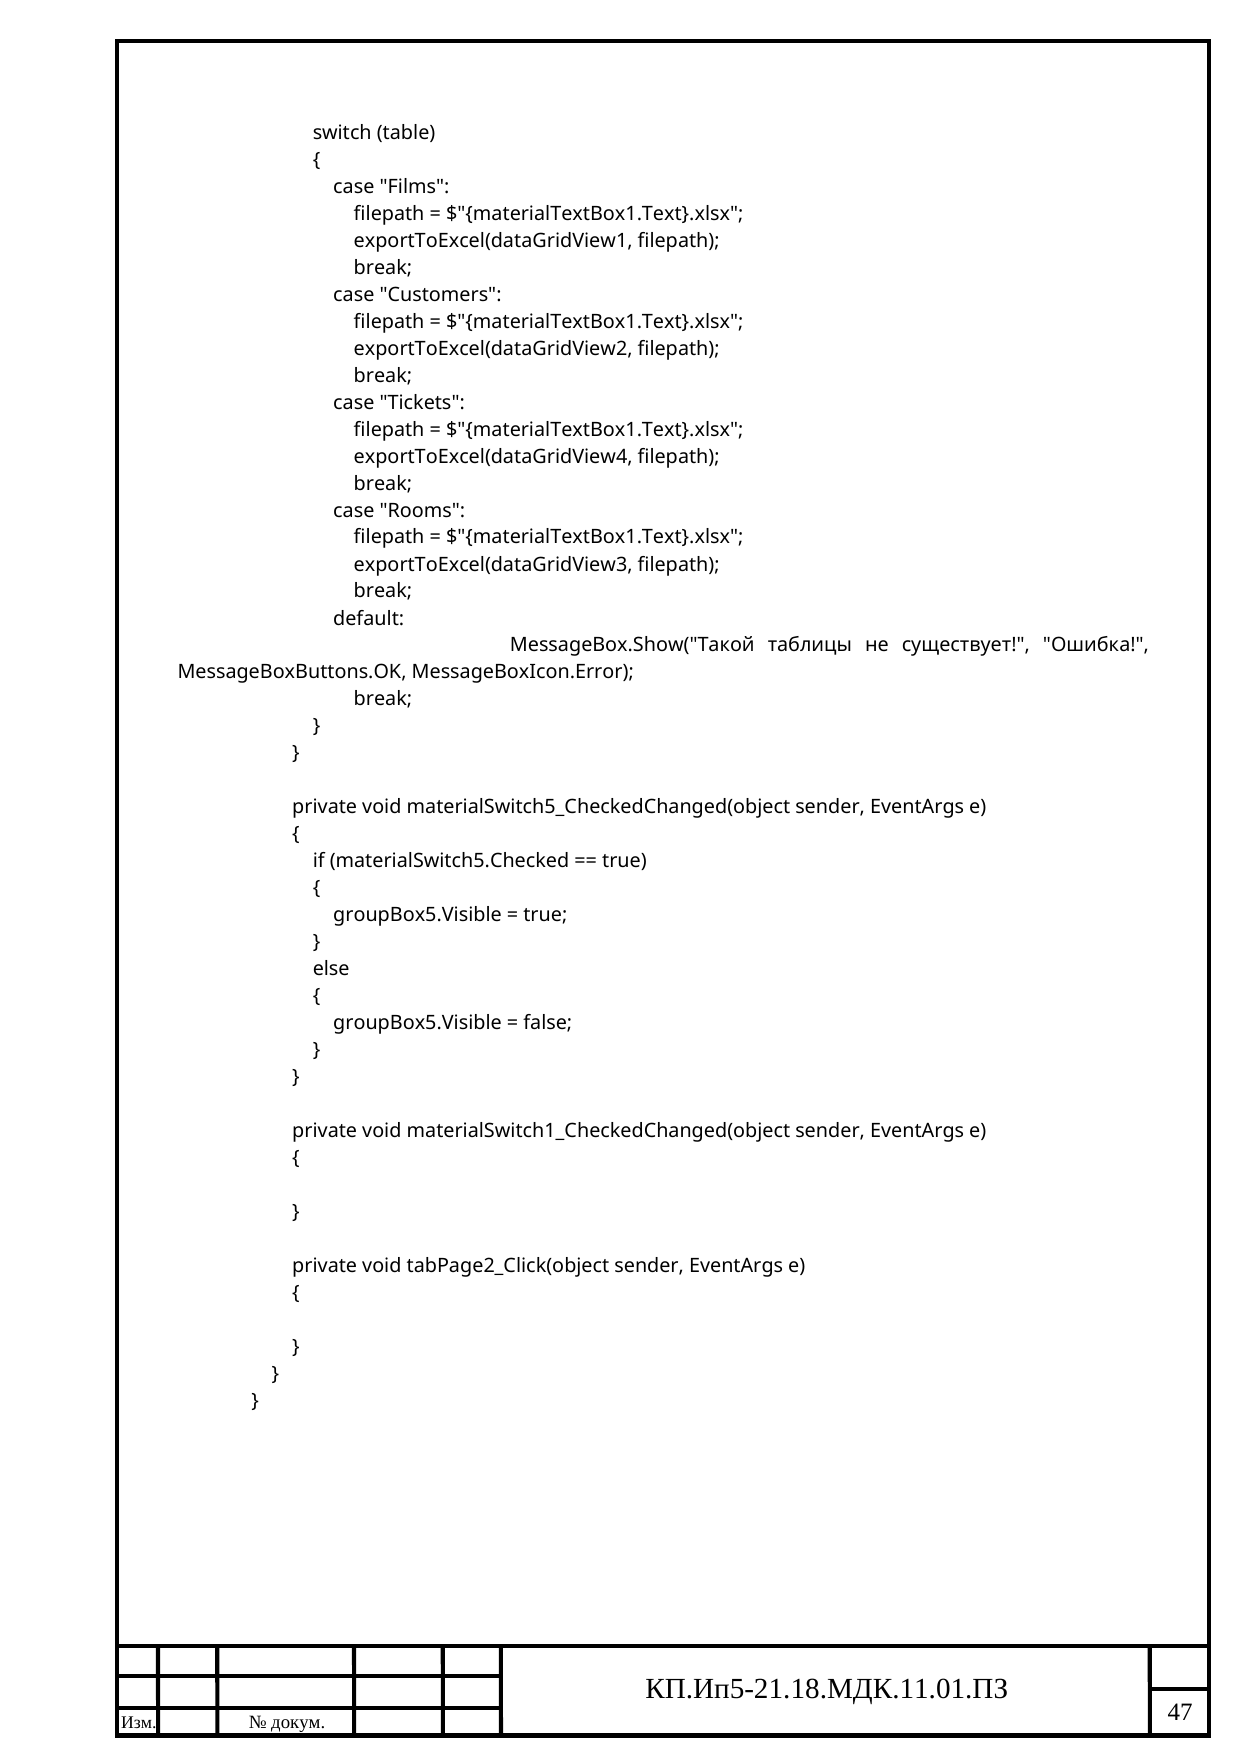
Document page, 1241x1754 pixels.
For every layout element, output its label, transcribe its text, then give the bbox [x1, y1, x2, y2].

text MessageBox.Show("Такой таблицы не существует!", "Ошибка!", MessageBoxButtons.OK, MessageBoxIcon.Error); [177, 631, 1152, 685]
text } [177, 712, 1152, 739]
text { [177, 873, 1152, 901]
text } [177, 1197, 1152, 1224]
text } [177, 1035, 1152, 1062]
text exportToExcel(dataGridView2, filepath); [177, 334, 1152, 361]
text filepath = $"{materialTextBox1.Text}.xlsx"; [177, 307, 1152, 334]
text default: [177, 604, 1152, 631]
text private void tabPage2_Click(object sender, EventArgs e) [177, 1251, 1152, 1278]
text break; [177, 685, 1152, 712]
text filepath = $"{materialTextBox1.Text}.xlsx"; [177, 415, 1152, 442]
text switch (table) [177, 118, 1152, 145]
text else [177, 954, 1152, 981]
text } [177, 739, 1152, 766]
text groupBox5.Visible = false; [177, 1008, 1152, 1035]
text if (materialSwitch5.Checked == true) [177, 847, 1152, 873]
text } [177, 1359, 1152, 1386]
text { [177, 1143, 1152, 1170]
text break; [177, 469, 1152, 496]
text { [177, 1278, 1152, 1305]
text exportToExcel(dataGridView3, filepath); [177, 550, 1152, 577]
text { [177, 819, 1152, 847]
text private void materialSwitch5_CheckedChanged(object sender, EventArgs e) [177, 793, 1152, 819]
text case "Tickets": [177, 388, 1152, 415]
text exportToExcel(dataGridView4, filepath); [177, 442, 1152, 469]
text case "Customers": [177, 280, 1152, 307]
text { [177, 145, 1152, 172]
text break; [177, 253, 1152, 280]
text groupBox5.Visible = true; [177, 901, 1152, 927]
text } [177, 1386, 1152, 1413]
text } [177, 1062, 1152, 1089]
text case "Rooms": [177, 496, 1152, 523]
text break; [177, 577, 1152, 604]
text break; [177, 361, 1152, 388]
text { [177, 981, 1152, 1008]
text } [177, 1332, 1152, 1359]
text private void materialSwitch1_CheckedChanged(object sender, EventArgs e) [177, 1116, 1152, 1143]
text } [177, 927, 1152, 954]
text filepath = $"{materialTextBox1.Text}.xlsx"; [177, 199, 1152, 226]
text case "Films": [177, 172, 1152, 199]
text filepath = $"{materialTextBox1.Text}.xlsx"; [177, 523, 1152, 550]
text exportToExcel(dataGridView1, filepath); [177, 226, 1152, 253]
